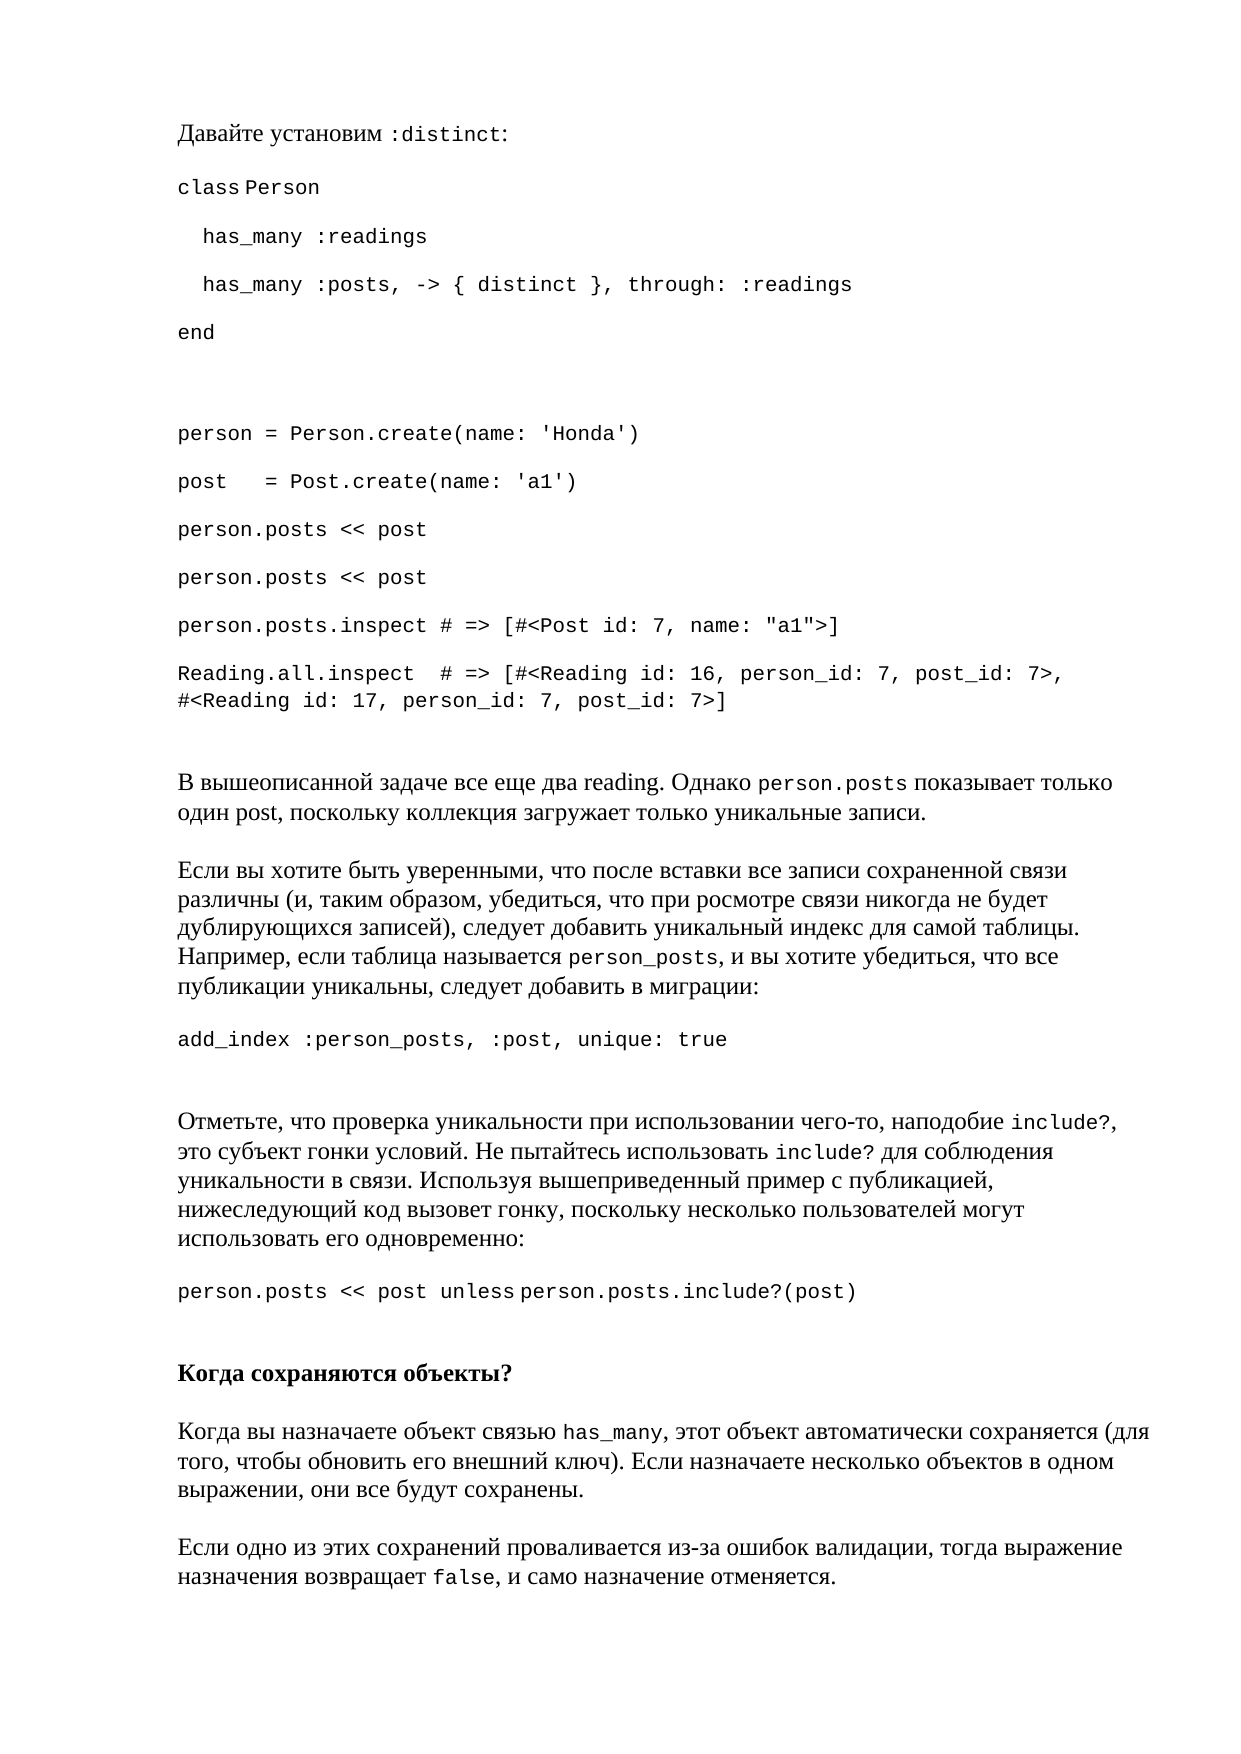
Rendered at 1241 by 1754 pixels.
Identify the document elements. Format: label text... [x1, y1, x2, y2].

text Отметьте, что проверка уникальности при использовании чего-то, наподобие include?, это субъект гонки условий. Не пытайтесь использовать include? для соблюдения уникальности в связи. Используя вышеприведенный пример с публикацией, нижеследующий код вызовет гонку, поскольку несколько пользователей могут использовать его одновременно: [177, 1106, 1152, 1252]
text Если вы хотите быть уверенными, что после вставки все записи сохраненной связи различны (и, таким образом, убедиться, что при росмотре связи никогда не будет дублирующихся записей), следует добавить уникальный индекс для самой таблицы. Например, если таблица называется person_posts, и вы хотите убедиться, что все публикации уникальны, следует добавить в миграции: [177, 855, 1152, 999]
table_header person.posts << post unless person.posts.include?(post) [177, 1281, 857, 1329]
text Когда вы назначаете объект связью has_many, этот объект автоматически сохраняется (для того, чтобы обновить его внешний ключ). Если назначаете несколько объектов в одном выражении, они все будут сохранены. [177, 1416, 1152, 1503]
text Давайте установим :distinct: [177, 118, 1152, 148]
subtitle Когда сохраняются объекты? [177, 1358, 1152, 1387]
text В вышеописанной задаче все еще два reading. Однако person.posts показывает только один post, поскольку коллекция загружает только уникальные записи. [177, 767, 1152, 826]
table_header add_index :person_posts, :post, unique: true [177, 1029, 727, 1077]
table_header class Person has_many :readings has_many :posts, -> { distinct }, through: :readings end person = Person.create(name: 'Honda') post = Post.create(name: 'a1') person.posts << post person.posts << post person.posts.inspect # => [#<Post id: 7, name: "a1">] Reading.all.inspect # => [#<Reading id: 16, person_id: 7, post_id: 7>, #<Reading id: 17, person_id: 7, post_id: 7>] [177, 177, 1152, 738]
text Если одно из этих сохранений проваливается из-за ошибок валидации, тогда выражение назначения возвращает false, и само назначение отменяется. [177, 1532, 1152, 1591]
